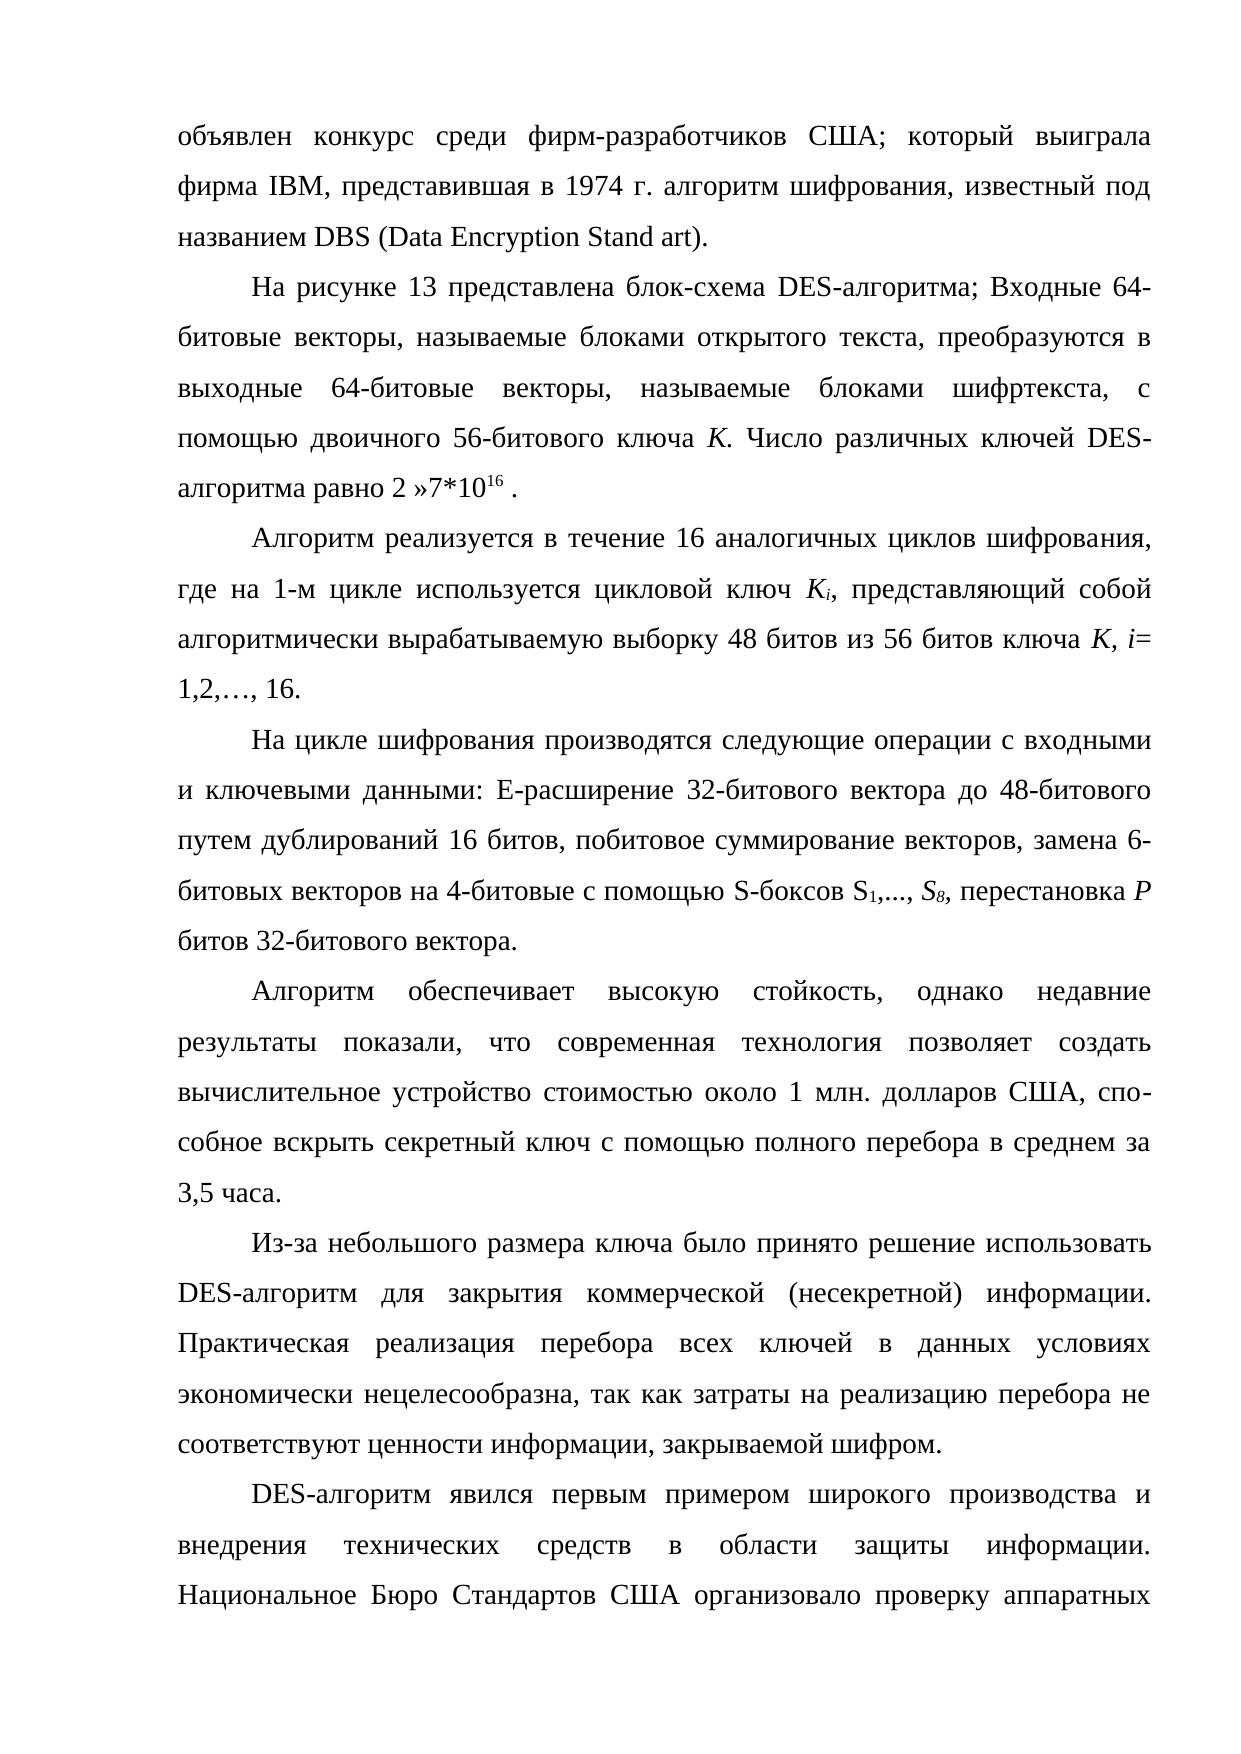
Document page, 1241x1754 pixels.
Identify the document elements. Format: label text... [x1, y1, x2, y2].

text Алгоритм обеспечивает высокую стойкость, однако недавние результаты показали, что современная технология позволяет создать вычислительное устройство стоимостью около 1 млн. долларов США, способное вскрыть секретный ключ с помощью полного перебора в среднем за 3,5 часа. [177, 973, 1152, 1208]
text На цикле шифрования производятся следующие операции с входными и ключевыми данными: E-расширение 32-битового вектора до 48-битового путем дублирований 16 битов, побитовое суммирование векторов, замена 6-битовых векторов на 4-битовые с помощью S-боксов S1,..., S8, перестановка Р битов 32-битового вектора. [177, 722, 1152, 957]
text объявлен конкурс среди фирм-разработчиков США; который выиграла фирма IBM, представившая в 1974 г. алгоритм шифрования, известный под названием DBS (Data Encryption Stand art). [177, 118, 1152, 252]
text Из-за небольшого размера ключа было принято решение использовать DES-алгоритм для закрытия коммерческой (несекретной) информации. Практическая реализация перебора всех ключей в данных условиях экономически нецелесообразна, так как затраты на реализацию перебора не соответствуют ценности информации, закрываемой шифром. [177, 1225, 1152, 1460]
text Алгоритм реализуется в течение 16 аналогичных циклов шифрования, где на 1-м цикле используется цикловой ключ Ki, представляющий собой алгоритмически вырабатываемую выборку 48 битов из 56 битов ключа K, i= 1,2,…, 16. [177, 521, 1152, 705]
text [177, 1477, 1152, 1611]
text На рисунке 13 представлена блок-схема DES-алгоритма; Входные 64-битовые векторы, называемые блоками открытого текста, преобразуются в выходные 64-битовые векторы, называемые блоками шифртекста, с помощью двоичного 56-битового ключа К. Число различных ключей DES-алгоритма равно 2 »7*1016 . [177, 269, 1152, 504]
